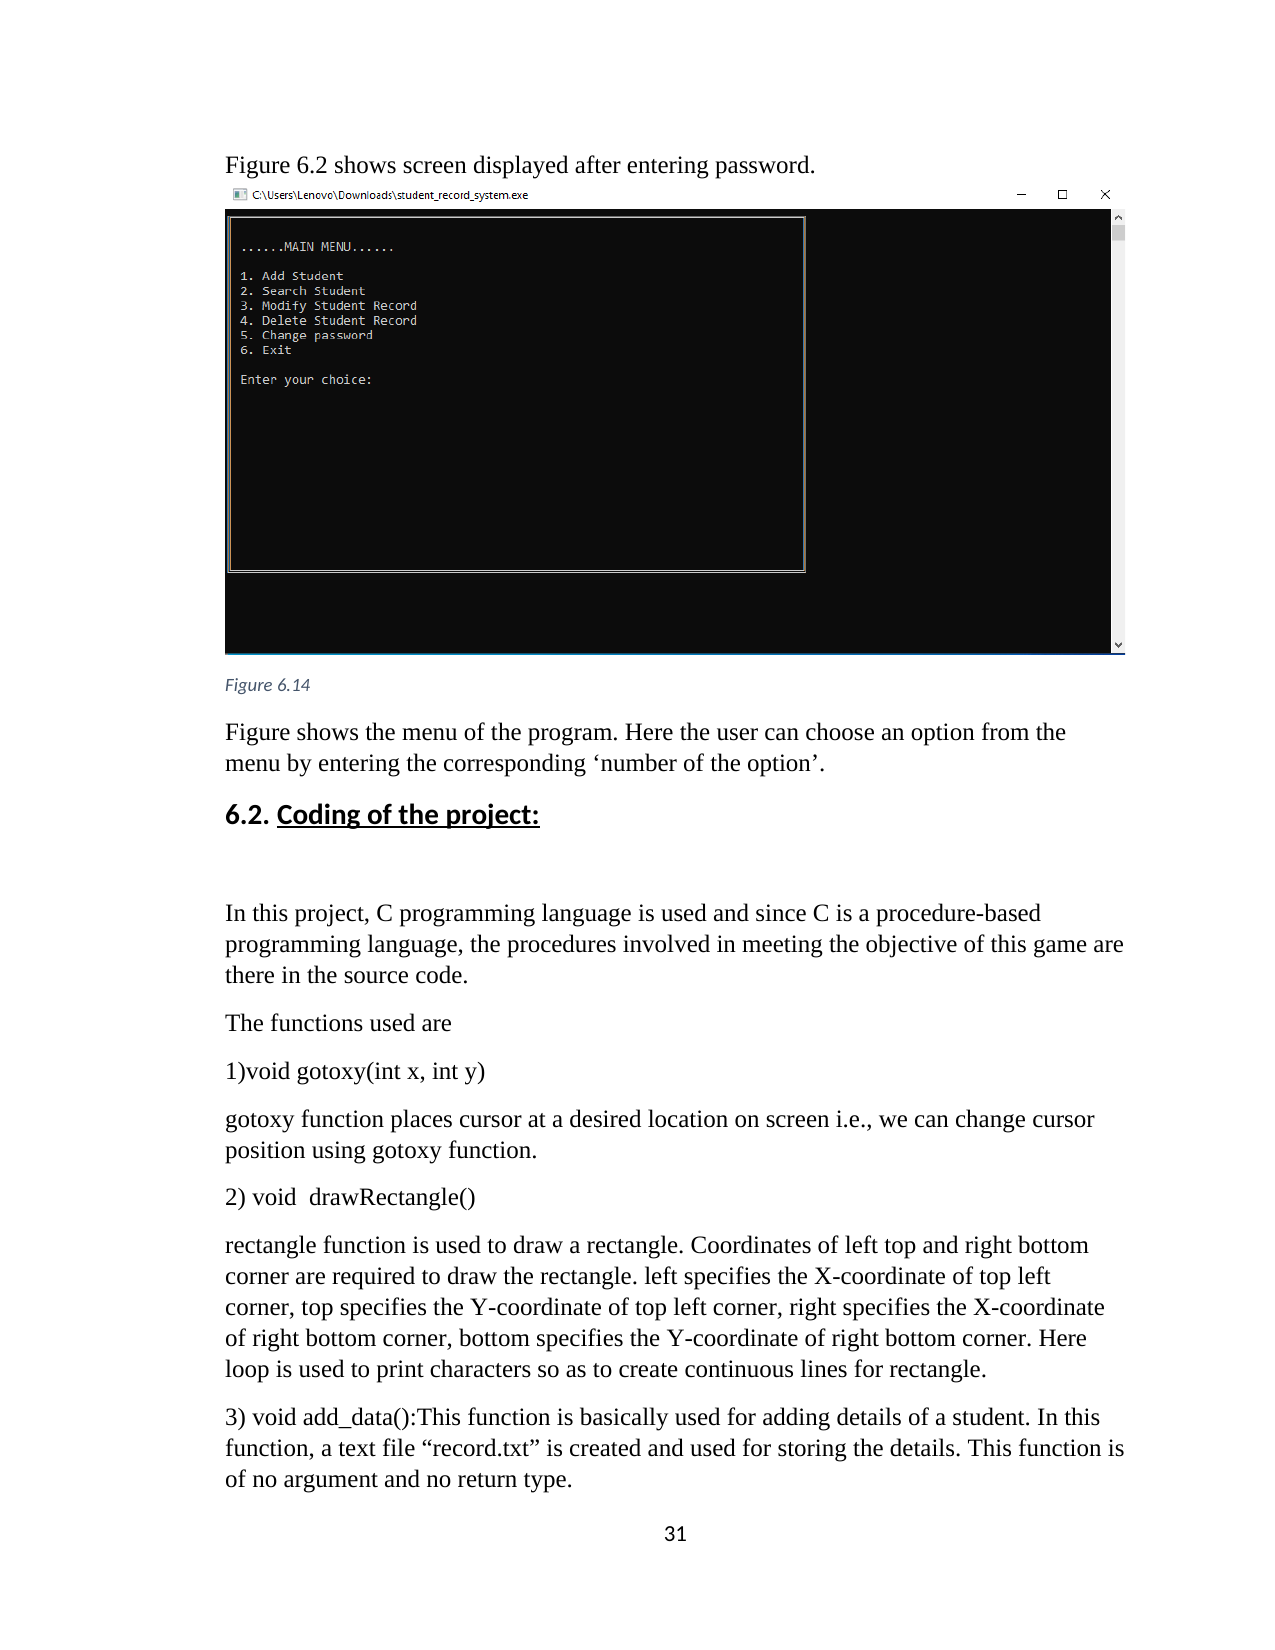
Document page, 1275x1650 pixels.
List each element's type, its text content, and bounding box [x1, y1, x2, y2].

text 2) void drawRectangle() [225, 1182, 1125, 1211]
text 1)void gotoxy(int x, int y) [225, 1056, 1125, 1085]
text 3) void add_data():This function is basically used for adding details of a student. In this function, a text file “record.txt” is created and used for storing the details. This function is of no argument and no return type. [225, 1402, 1125, 1493]
text Figure 6.2 shows screen displayed after entering password. [225, 150, 1125, 181]
text gotoxy function places cursor at a desired location on screen i.e., we can change cursor position using gotoxy function. [225, 1104, 1125, 1163]
picture [225, 181, 1125, 655]
text rectangle function is used to draw a rectangle. Coordinates of left top and right bottom corner are required to draw the rectangle. left specifies the X-coordinate of top left corner, top specifies the Y-coordinate of top left corner, right specifies the X-coordinate of right bottom corner, bottom specifies the Y-coordinate of right bottom corner. Here loop is used to print characters so as to create continuous lines for rectangle. [225, 1230, 1125, 1383]
text In this project, C programming language is used and since C is a procedure-based programming language, the procedures involved in meeting the objective of this game are there in the source code. [225, 898, 1125, 989]
text The functions used are [225, 1008, 1125, 1037]
subtitle Coding of the project: [225, 796, 1125, 831]
text Figure shows the menu of the program. Here the user can choose an option from the menu by entering the corresponding ‘number of the option’. [225, 717, 1125, 777]
